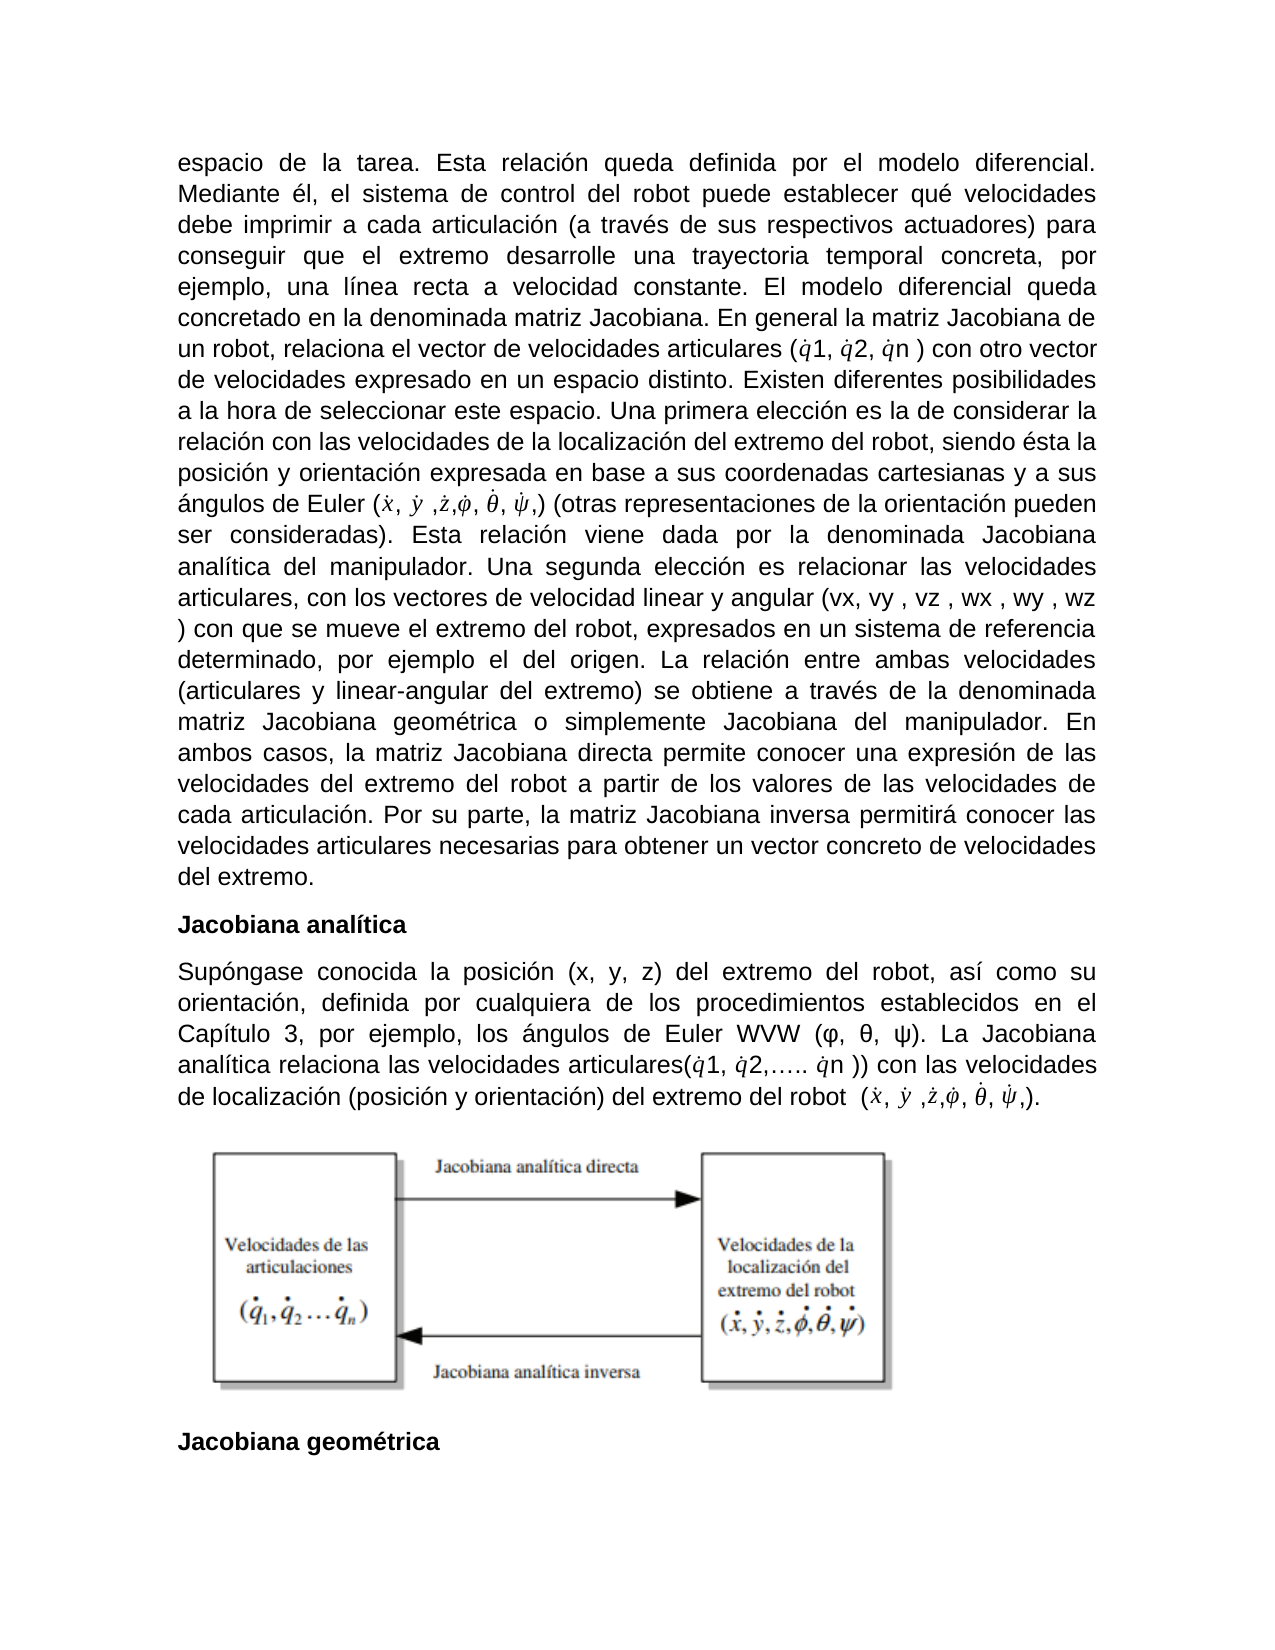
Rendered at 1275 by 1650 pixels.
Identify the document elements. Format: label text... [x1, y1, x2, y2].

picture [177, 1129, 914, 1408]
text Jacobiana analítica [177, 909, 1098, 938]
text Jacobiana geométrica [177, 1426, 1098, 1455]
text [177, 148, 1098, 891]
text Supóngase conocida la posición (x, y, z) del extremo del robot, así como su orientación, definida por cualquiera de los procedimientos establecidos en el Capítulo 3, por ejemplo, los ángulos de Euler WVW (φ, θ, ψ). La Jacobiana analítica relaciona las velocidades articulares(1, 2,….. n )) con las velocidades de localización (posición y orientación) del extremo del robot (, ,,, , ,). [177, 957, 1098, 1111]
